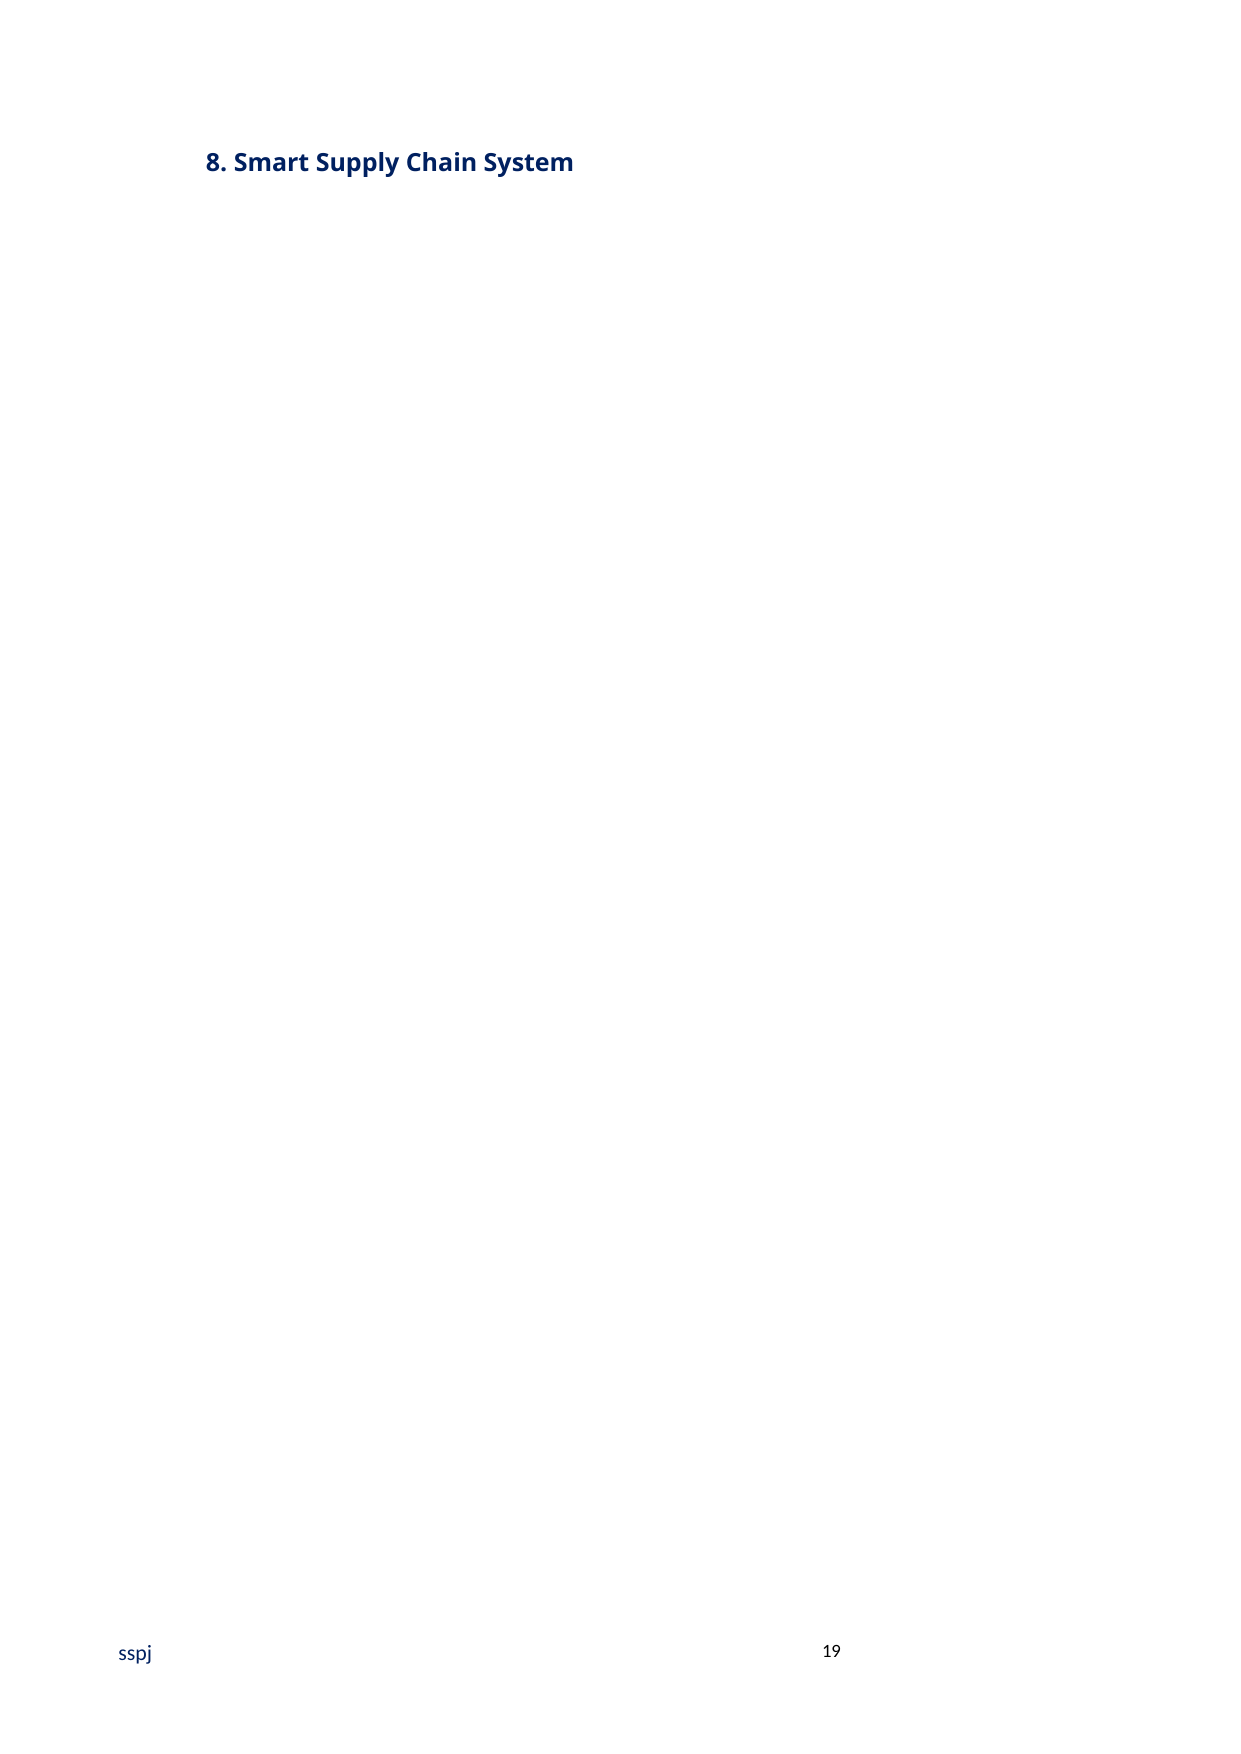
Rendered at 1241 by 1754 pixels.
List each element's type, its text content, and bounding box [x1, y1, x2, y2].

text 8. Smart Supply Chain System [162, 145, 1122, 179]
